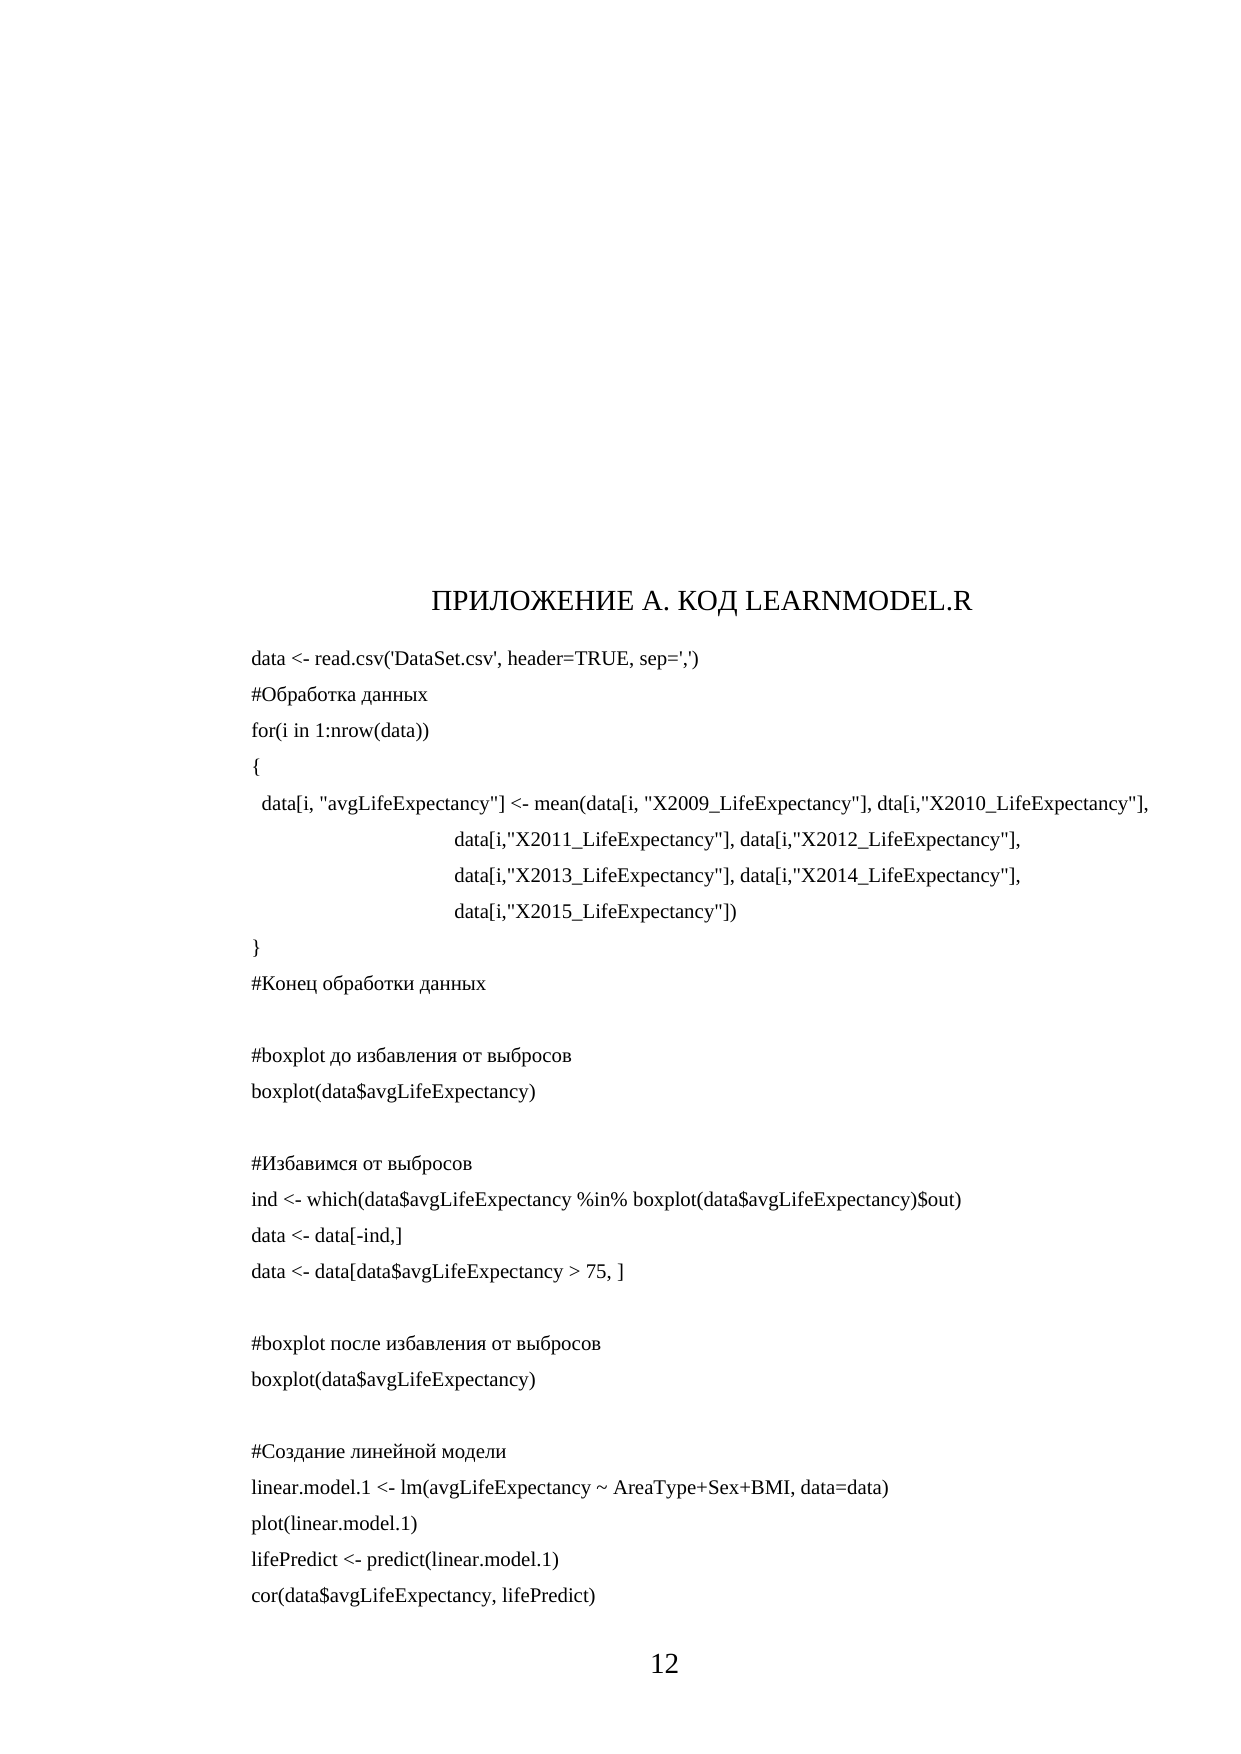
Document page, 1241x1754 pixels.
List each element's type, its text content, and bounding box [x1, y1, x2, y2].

text } [177, 934, 1152, 959]
text #boxplot после избавления от выбросов [177, 1331, 1152, 1355]
text { [177, 754, 1152, 778]
text #boxplot до избавления от выбросов [177, 1043, 1152, 1067]
text linear.model.1 <- lm(avgLifeExpectancy ~ AreaType+Sex+BMI, data=data) [177, 1475, 1152, 1499]
text #Создание линейной модели [177, 1439, 1152, 1463]
text data <- data[data$avgLifeExpectancy > 75, ] [177, 1259, 1152, 1283]
text plot(linear.model.1) [177, 1511, 1152, 1535]
text data[i,"X2013_LifeExpectancy"], data[i,"X2014_LifeExpectancy"], [177, 862, 1152, 887]
text data <- read.csv('DataSet.csv', header=TRUE, sep=',') [177, 646, 1152, 670]
text lifePredict <- predict(linear.model.1) [177, 1547, 1152, 1571]
text boxplot(data$avgLifeExpectancy) [177, 1079, 1152, 1103]
text #Обработка данных [177, 682, 1152, 706]
subtitle Приложение А. Код LearnMODEL.r [252, 583, 1152, 617]
text for(i in 1:nrow(data)) [177, 718, 1152, 742]
text data[i,"X2011_LifeExpectancy"], data[i,"X2012_LifeExpectancy"], [177, 826, 1152, 851]
text data[i,"X2015_LifeExpectancy"]) [177, 898, 1152, 923]
text #Избавимся от выбросов [177, 1151, 1152, 1175]
text data <- data[-ind,] [177, 1223, 1152, 1247]
text #Конец обработки данных [177, 971, 1152, 995]
text data[i, "avgLifeExpectancy"] <- mean(data[i, "X2009_LifeExpectancy"], dta[i,"X2010_LifeExpectancy"], [177, 790, 1152, 814]
text boxplot(data$avgLifeExpectancy) [177, 1367, 1152, 1391]
text ind <- which(data$avgLifeExpectancy %in% boxplot(data$avgLifeExpectancy)$out) [177, 1187, 1152, 1211]
text cor(data$avgLifeExpectancy, lifePredict) [177, 1583, 1152, 1607]
